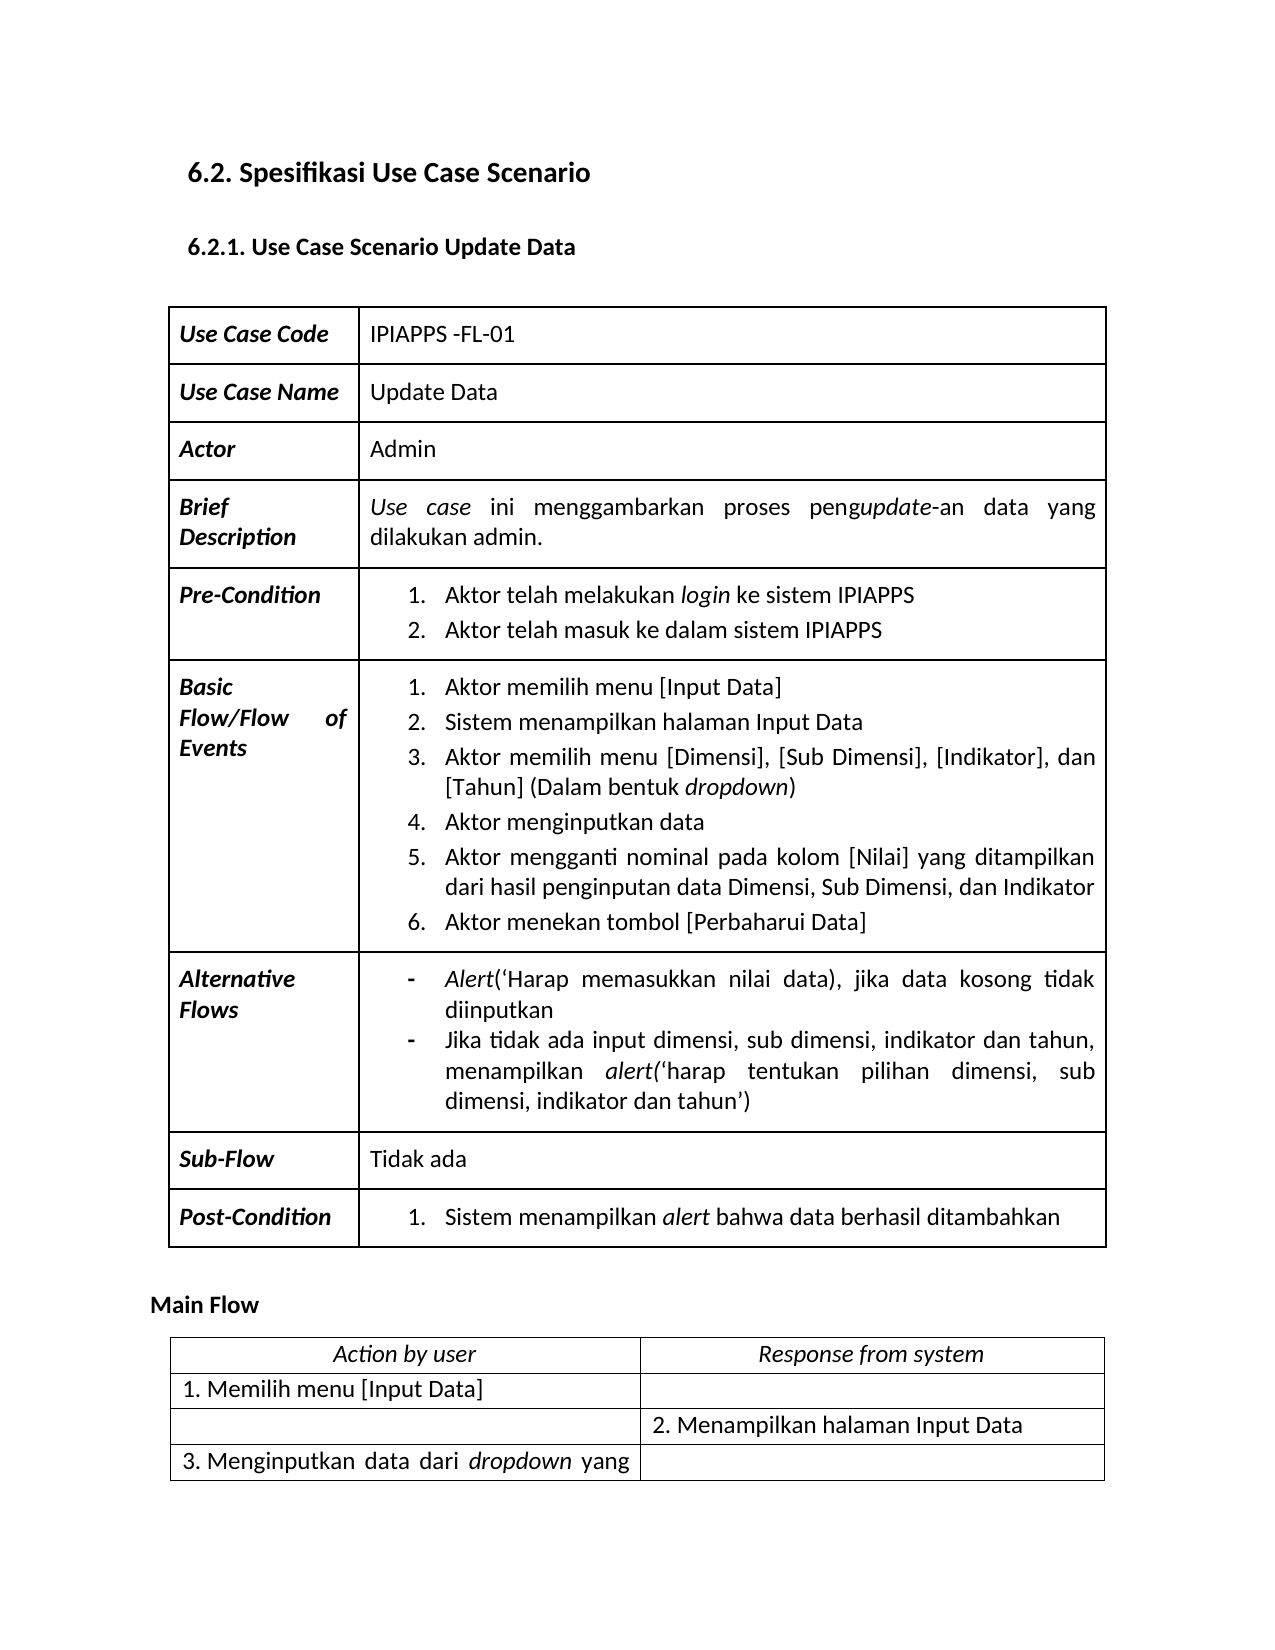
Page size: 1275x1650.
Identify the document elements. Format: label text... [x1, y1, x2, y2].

table_cell Aktor memilih menu [Input Data] Sistem menampilkan halaman Input Data Aktor memilih menu [Dimensi], [Sub Dimensi], [Indikator], dan [Tahun] (Dalam bentuk dropdown) Aktor menginputkan data Aktor mengganti nominal pada kolom [Nilai] yang ditampilkan dari hasil penginputan data Dimensi, Sub Dimensi, dan Indikator Aktor menekan tombol [Perbaharui Data] [360, 661, 1105, 951]
table_header Use Case Code [170, 308, 358, 363]
table_cell Sub-Flow [170, 1133, 358, 1188]
table_cell Tidak ada [360, 1133, 1105, 1188]
table_cell Aktor telah melakukan login ke sistem IPIAPPS Aktor telah masuk ke dalam sistem IPIAPPS [360, 569, 1105, 659]
table_cell Pre-Condition [170, 569, 358, 659]
table_cell [641, 1445, 1104, 1480]
table_header Response from system [641, 1338, 1104, 1372]
table_cell [641, 1374, 1104, 1408]
table_cell Use case ini menggambarkan proses pengupdate-an data yang dilakukan admin. [360, 481, 1105, 567]
table_header IPIAPPS -FL-01 [360, 308, 1105, 363]
table_cell Actor [170, 423, 358, 478]
subtitle 6.2.1. Use Case Scenario Update Data [150, 235, 1125, 260]
text Main Flow [150, 1289, 1125, 1320]
table_cell Alert(‘Harap memasukkan nilai data), jika data kosong tidak diinputkan Jika tidak ada input dimensi, sub dimensi, indikator dan tahun, menampilkan alert(‘harap tentukan pilihan dimensi, sub dimensi, indikator dan tahun’) [360, 953, 1105, 1131]
table_cell Sistem menampilkan alert bahwa data berhasil ditambahkan [360, 1190, 1105, 1246]
table_cell Update Data [360, 365, 1105, 421]
table_cell Brief Description [170, 481, 358, 567]
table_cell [171, 1445, 640, 1480]
table_cell Memilih menu [Input Data] [171, 1374, 640, 1408]
table_cell Menampilkan halaman Input Data [641, 1409, 1104, 1444]
table_cell Use Case Name [170, 365, 358, 421]
subtitle 6.2. Spesifikasi Use Case Scenario [150, 154, 1125, 190]
table_cell Alternative Flows [170, 953, 358, 1131]
table_header Action by user [171, 1338, 640, 1372]
table_cell Admin [360, 423, 1105, 478]
table_cell Post-Condition [170, 1190, 358, 1246]
table_cell Basic Flow/Flow of Events [170, 661, 358, 951]
table_cell [171, 1409, 640, 1444]
